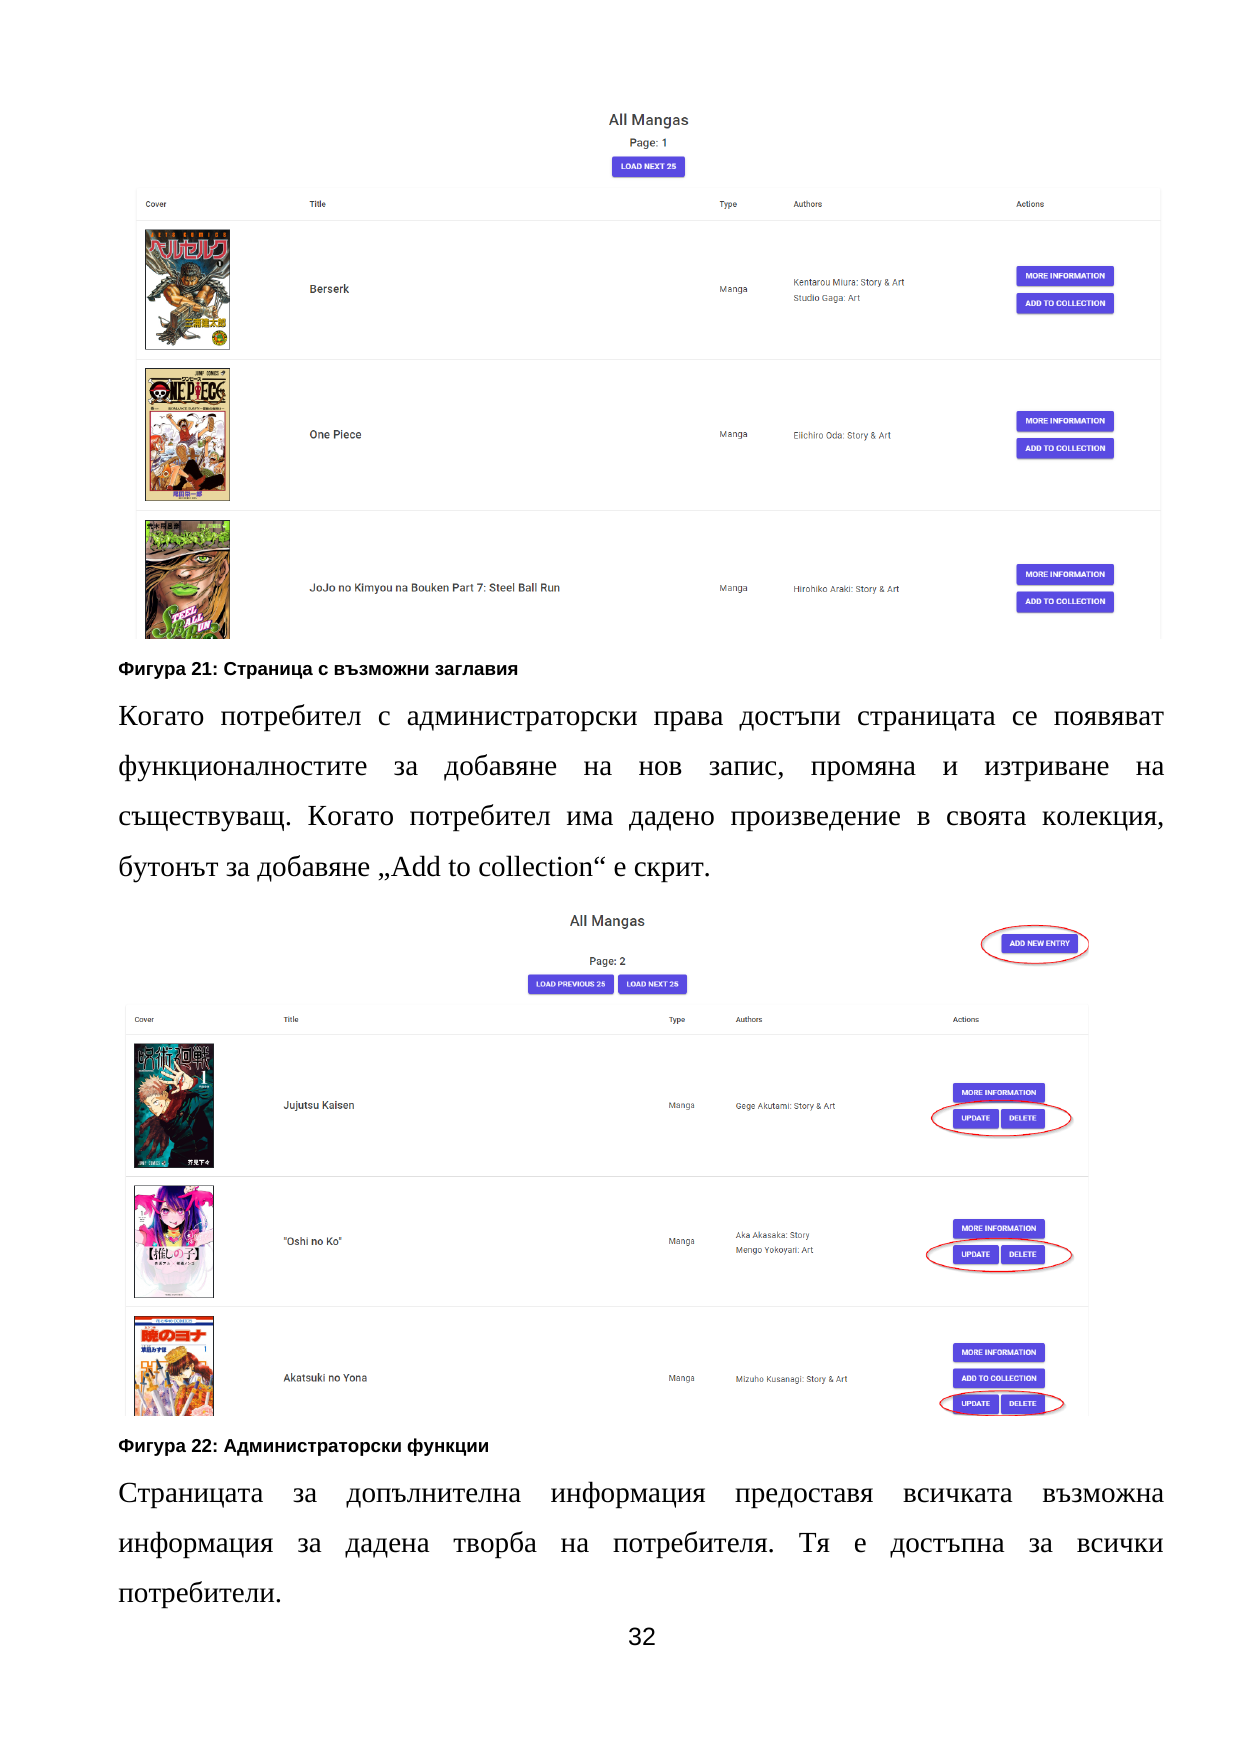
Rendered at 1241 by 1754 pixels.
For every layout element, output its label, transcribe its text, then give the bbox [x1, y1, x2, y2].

text Страницата за допълнителна информация предоставя всичката възможна информация за дадена творба на потребителя. Тя е достъпна за всички потребители. [118, 1475, 1165, 1609]
picture [118, 915, 1089, 1416]
text Фигура 21: Страница с възможни заглавия [118, 658, 1165, 679]
text Когато потребител с администраторски права достъпи страницата се появяват функционалностите за добавяне на нов запис, промяна и изтриване на съществуващ. Когато потребител има дадено произведение в своята колекция, бутонът за добавяне „Add to collection“ е скрит. [118, 698, 1165, 882]
picture [118, 103, 1166, 639]
text Фигура 22: Администраторски функции [118, 1435, 1165, 1456]
